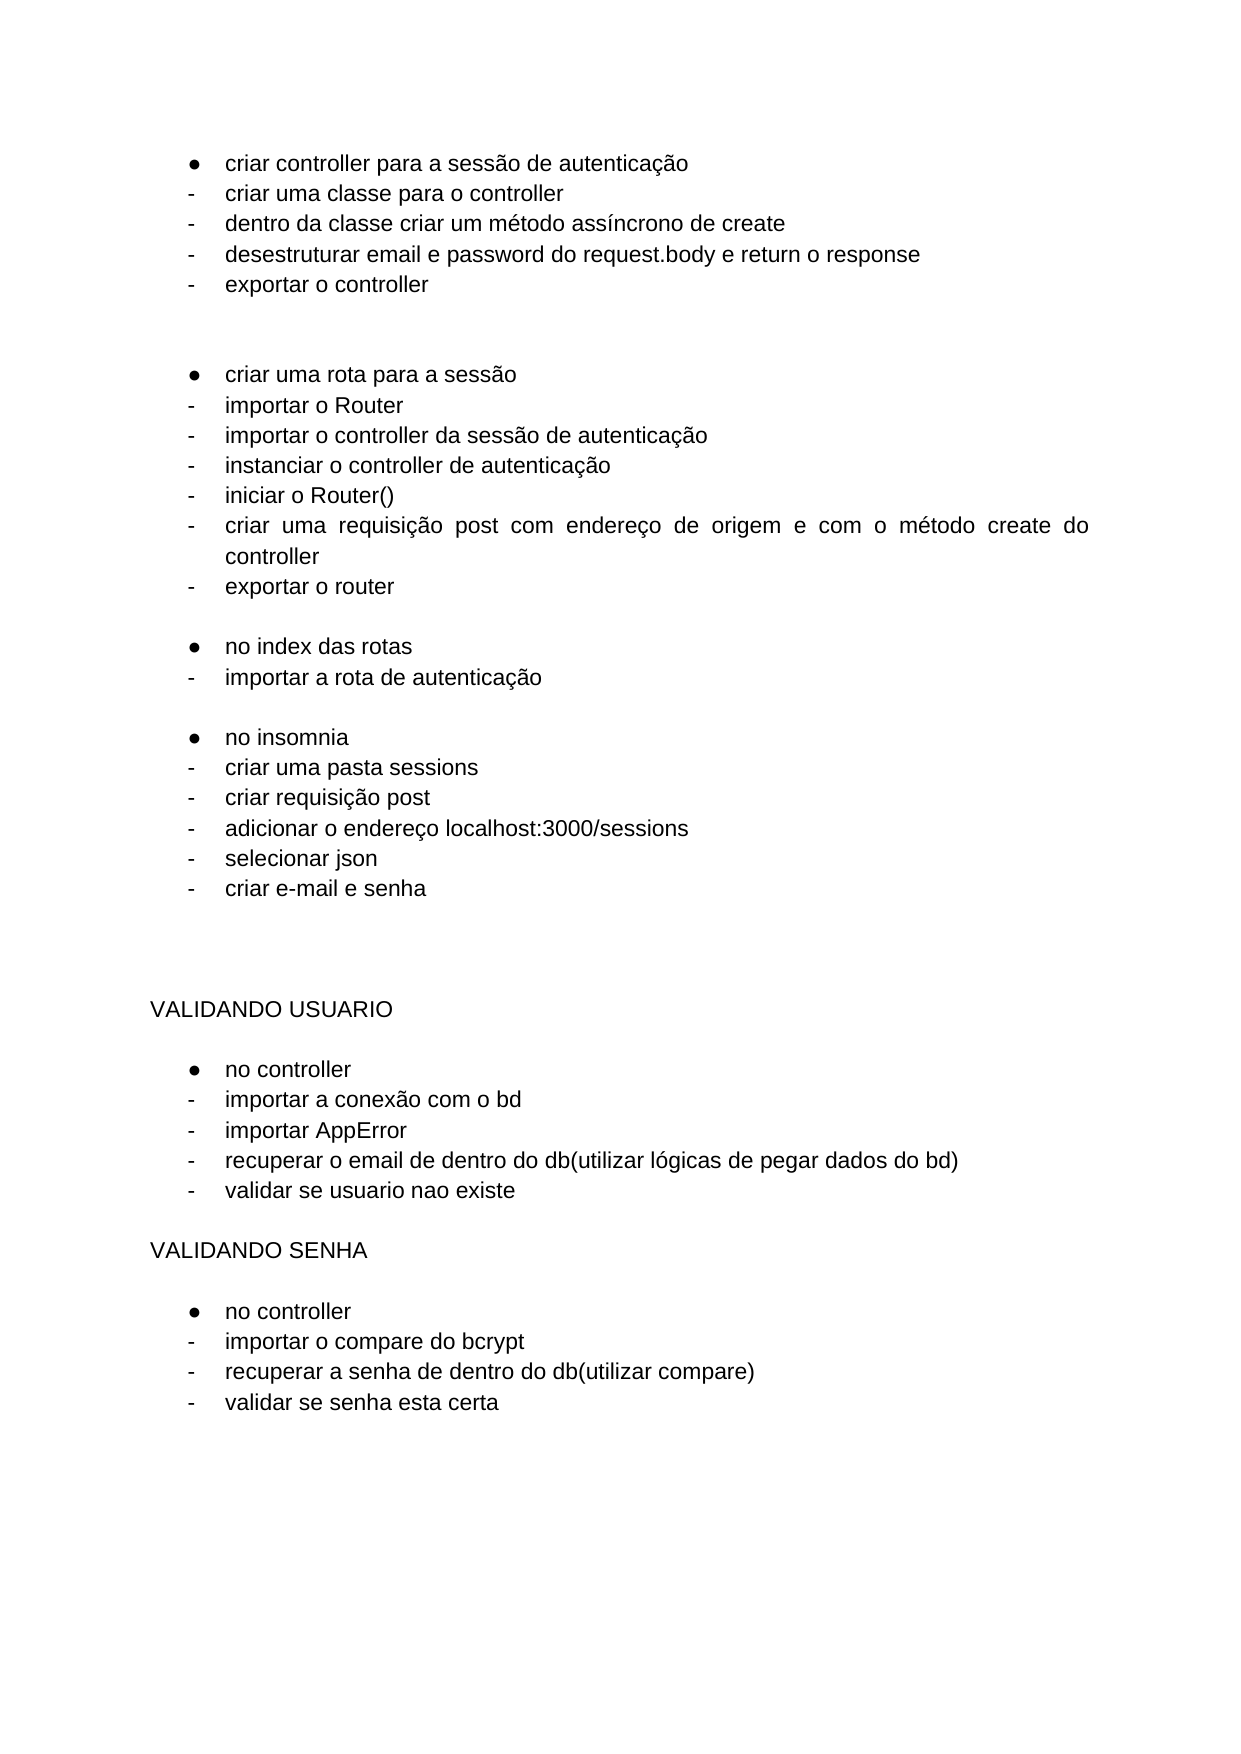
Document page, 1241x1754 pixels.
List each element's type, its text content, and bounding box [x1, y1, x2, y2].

list no controller [187, 1056, 1090, 1083]
list recuperar o email de dentro do db(utilizar lógicas de pegar dados do bd) [187, 1147, 1090, 1173]
list validar se senha esta certa [187, 1388, 1090, 1415]
list dentro da classe criar um método assíncrono de create [187, 210, 1090, 237]
list no controller [187, 1298, 1090, 1324]
text VALIDANDO USUARIO [150, 996, 1090, 1022]
list importar a conexão com o bd [187, 1086, 1090, 1113]
list desestruturar email e password do request.body e return o response [187, 241, 1090, 267]
list instanciar o controller de autenticação [187, 452, 1090, 478]
list importar o compare do bcrypt [187, 1328, 1090, 1354]
list recuperar a senha de dentro do db(utilizar compare) [187, 1358, 1090, 1385]
list no index das rotas [187, 633, 1090, 660]
list criar e-mail e senha [187, 875, 1090, 901]
list selecionar json [187, 845, 1090, 871]
list importar o Router [187, 392, 1090, 418]
list validar se usuario nao existe [187, 1177, 1090, 1203]
list no insomnia [187, 724, 1090, 750]
list importar o controller da sessão de autenticação [187, 422, 1090, 448]
list criar requisição post [187, 784, 1090, 811]
list criar uma rota para a sessão [187, 361, 1090, 388]
list exportar o router [187, 573, 1090, 599]
list criar uma requisição post com endereço de origem e com o método create do controller [187, 512, 1090, 569]
list importar a rota de autenticação [187, 663, 1090, 690]
list adicionar o endereço localhost:3000/sessions [187, 814, 1090, 841]
list criar controller para a sessão de autenticação [187, 150, 1090, 176]
list exportar o controller [187, 271, 1090, 297]
list criar uma classe para o controller [187, 180, 1090, 207]
text VALIDANDO SENHA [150, 1237, 1090, 1264]
list iniciar o Router() [187, 482, 1090, 509]
list importar AppError [187, 1117, 1090, 1143]
list criar uma pasta sessions [187, 754, 1090, 781]
